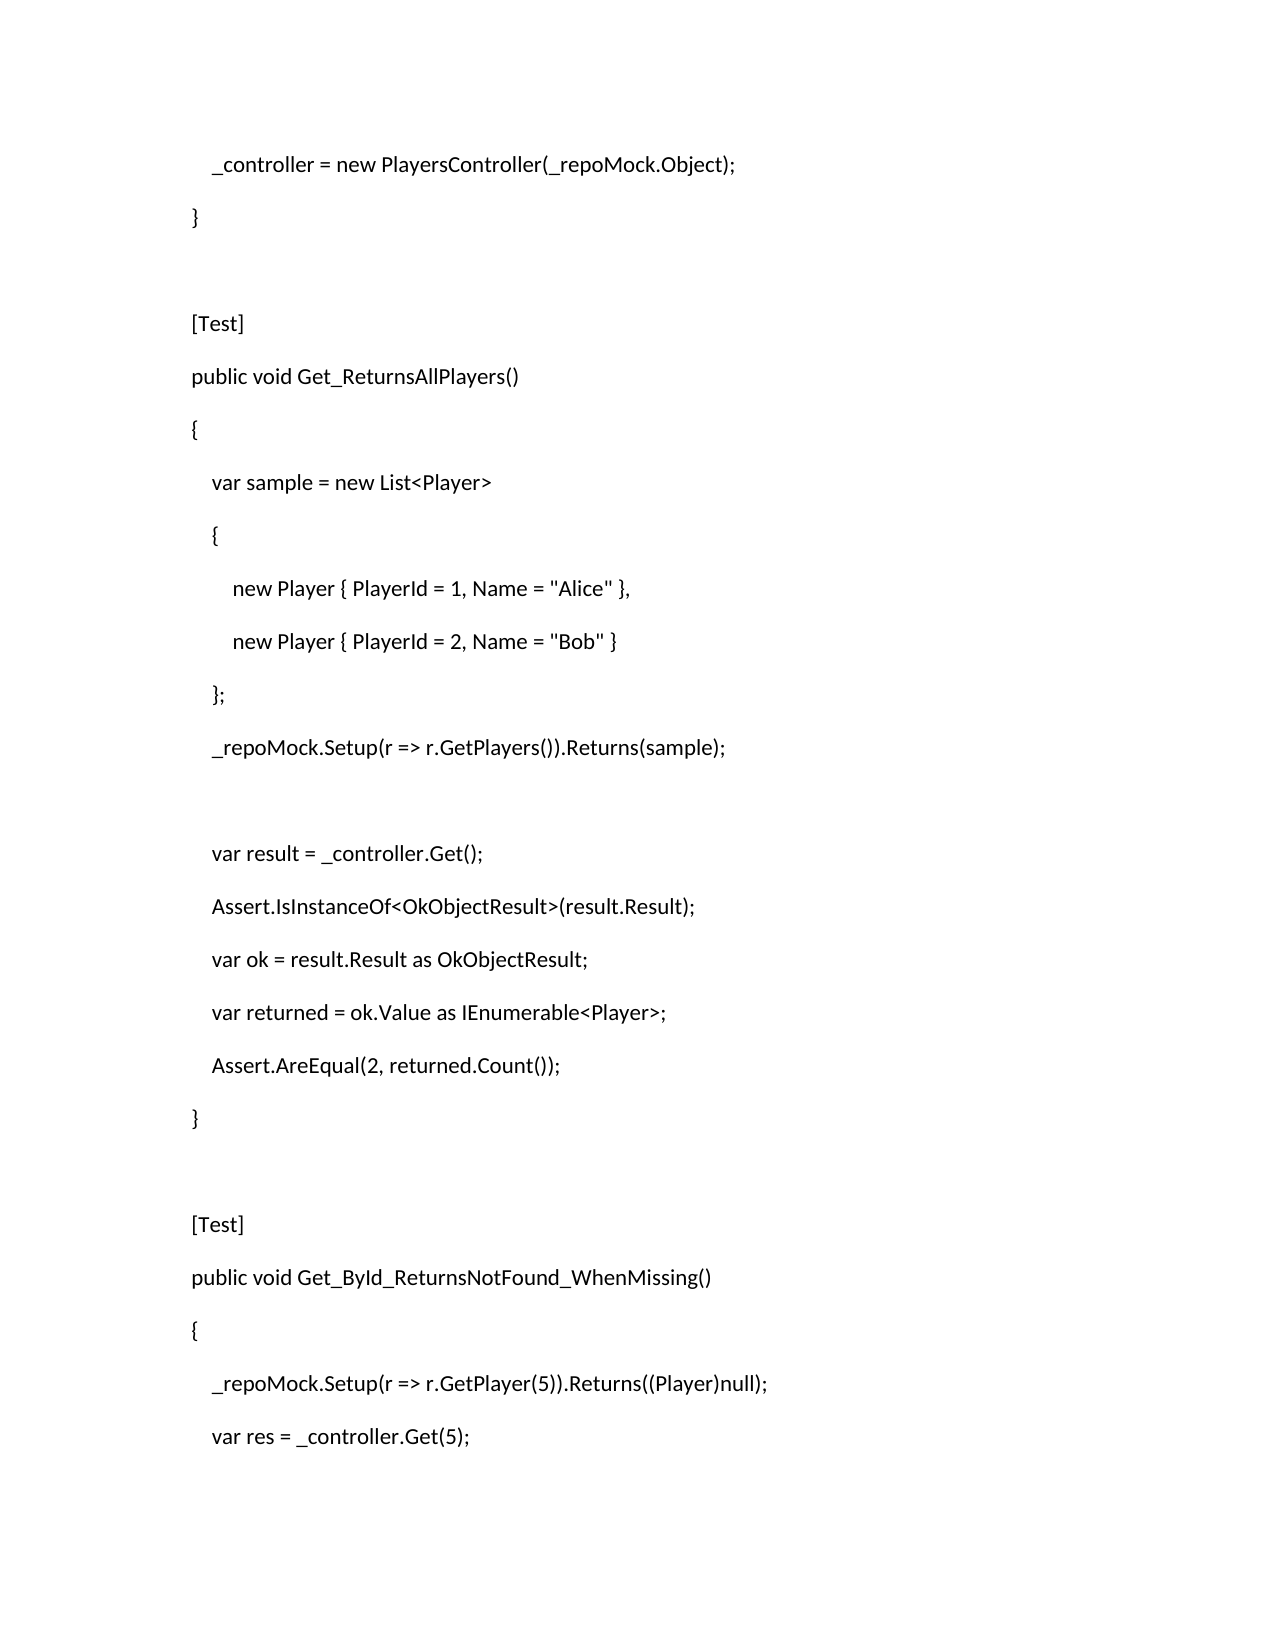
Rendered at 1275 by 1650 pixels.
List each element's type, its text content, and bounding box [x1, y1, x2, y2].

text var sample = new List<Player> [150, 468, 1125, 496]
text Assert.AreEqual(2, returned.Count()); [150, 1051, 1125, 1079]
text } [150, 1104, 1125, 1132]
text [Test] [150, 309, 1125, 337]
text new Player { PlayerId = 2, Name = "Bob" } [150, 627, 1125, 655]
text _repoMock.Setup(r => r.GetPlayers()).Returns(sample); [150, 733, 1125, 761]
text } [150, 203, 1125, 231]
text public void Get_ById_ReturnsNotFound_WhenMissing() [150, 1263, 1125, 1291]
text { [150, 415, 1125, 443]
text _repoMock.Setup(r => r.GetPlayer(5)).Returns((Player)null); [150, 1369, 1125, 1397]
text var returned = ok.Value as IEnumerable<Player>; [150, 998, 1125, 1026]
text { [150, 1316, 1125, 1344]
text var res = _controller.Get(5); [150, 1422, 1125, 1451]
text var ok = result.Result as OkObjectResult; [150, 945, 1125, 973]
text _controller = new PlayersController(_repoMock.Object); [150, 150, 1125, 178]
text }; [150, 680, 1125, 708]
text { [150, 521, 1125, 549]
text new Player { PlayerId = 1, Name = "Alice" }, [150, 574, 1125, 602]
text public void Get_ReturnsAllPlayers() [150, 362, 1125, 390]
text Assert.IsInstanceOf<OkObjectResult>(result.Result); [150, 892, 1125, 920]
text var result = _controller.Get(); [150, 839, 1125, 867]
text [Test] [150, 1210, 1125, 1238]
